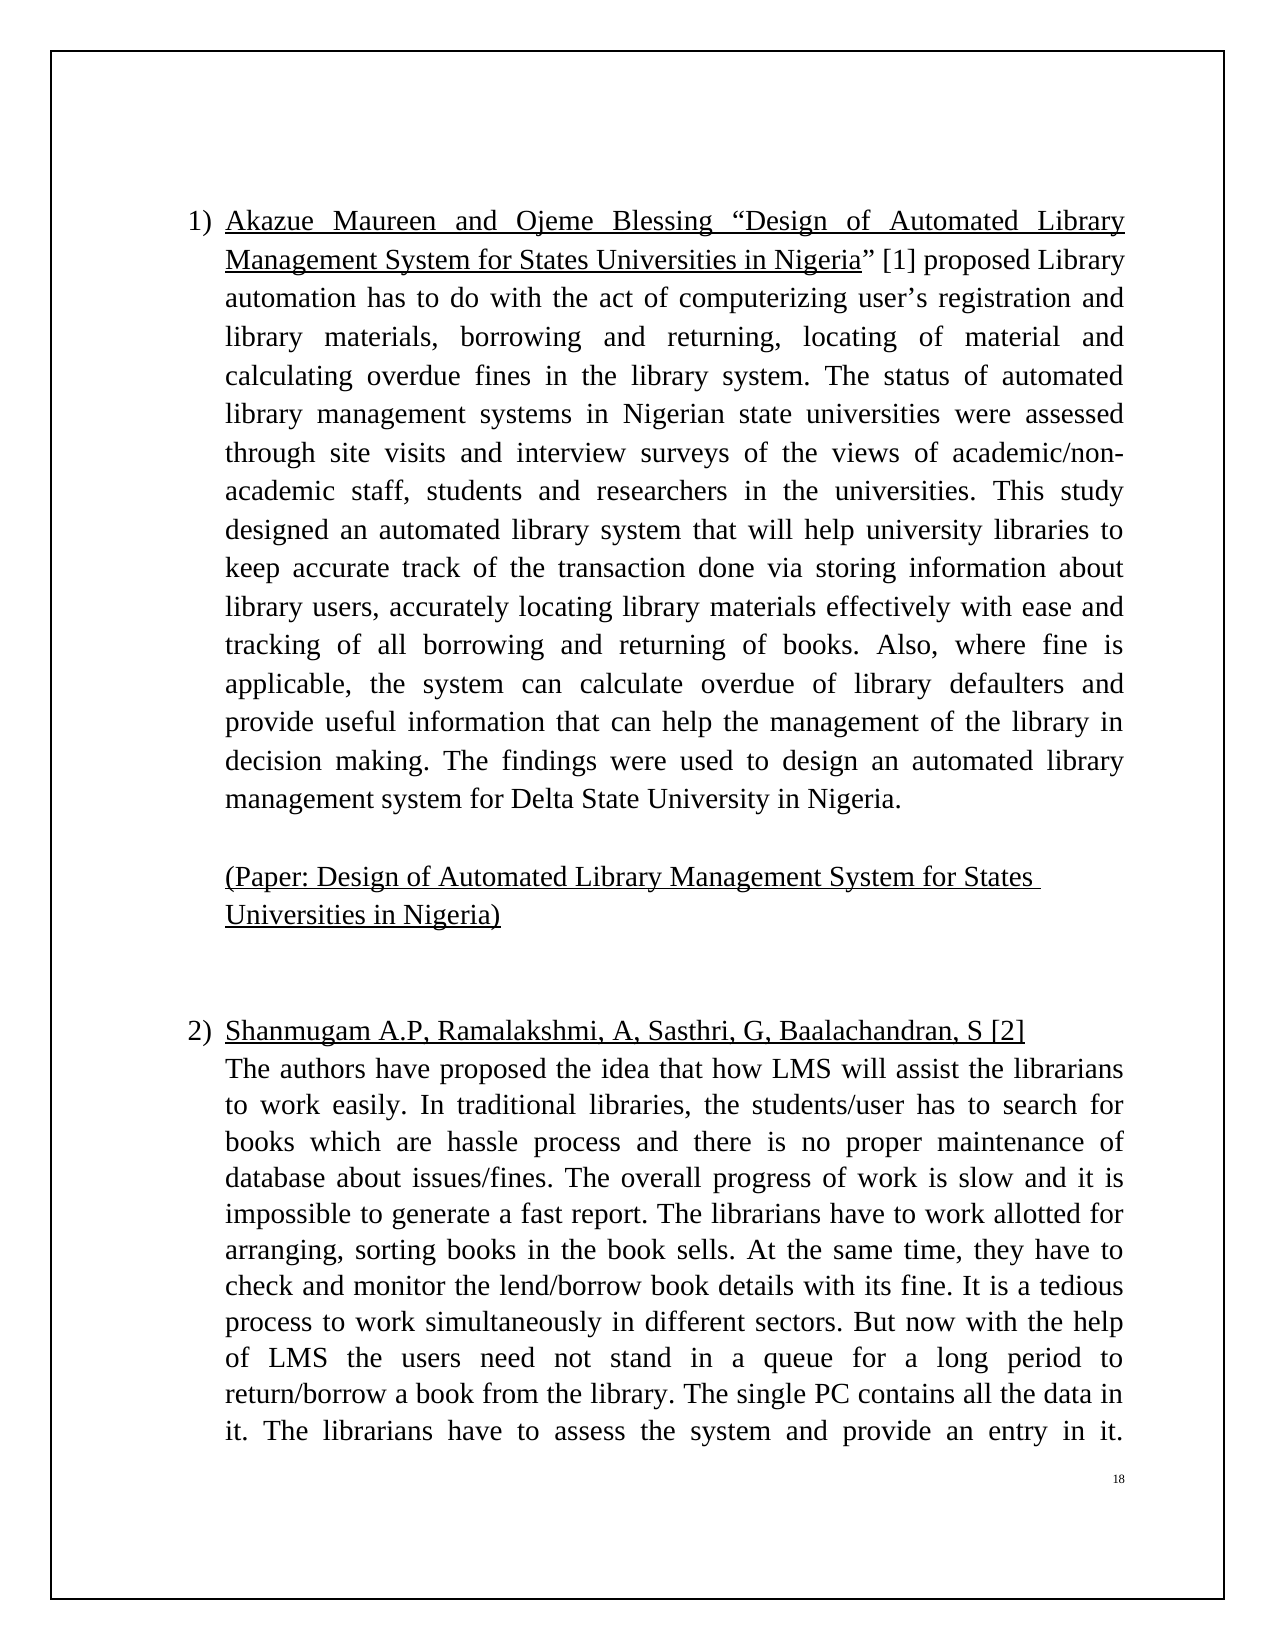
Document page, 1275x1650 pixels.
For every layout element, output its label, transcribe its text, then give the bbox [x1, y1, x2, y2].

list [225, 1051, 1125, 1446]
list (Paper: Design of Automated Library Management System for States Universities in Nigeria) [225, 859, 1125, 931]
list Shanmugam A.P, Ramalakshmi, A, Sasthri, G, Baalachandran, S [2] [187, 1013, 1125, 1046]
list Akazue Maureen and Ojeme Blessing “Design of Automated Library Management System for States Universities in Nigeria” [1] proposed Library automation has to do with the act of computerizing user’s registration and library materials, borrowing and returning, locating of material and calculating overdue fines in the library system. The status of automated library management systems in Nigerian state universities were assessed through site visits and interview surveys of the views of academic/non-academic staff, students and researchers in the universities. This study designed an automated library system that will help university libraries to keep accurate track of the transaction done via storing information about library users, accurately locating library materials effectively with ease and tracking of all borrowing and returning of books. Also, where fine is applicable, the system can calculate overdue of library defaulters and provide useful information that can help the management of the library in decision making. The findings were used to design an automated library management system for Delta State University in Nigeria. [187, 203, 1125, 815]
